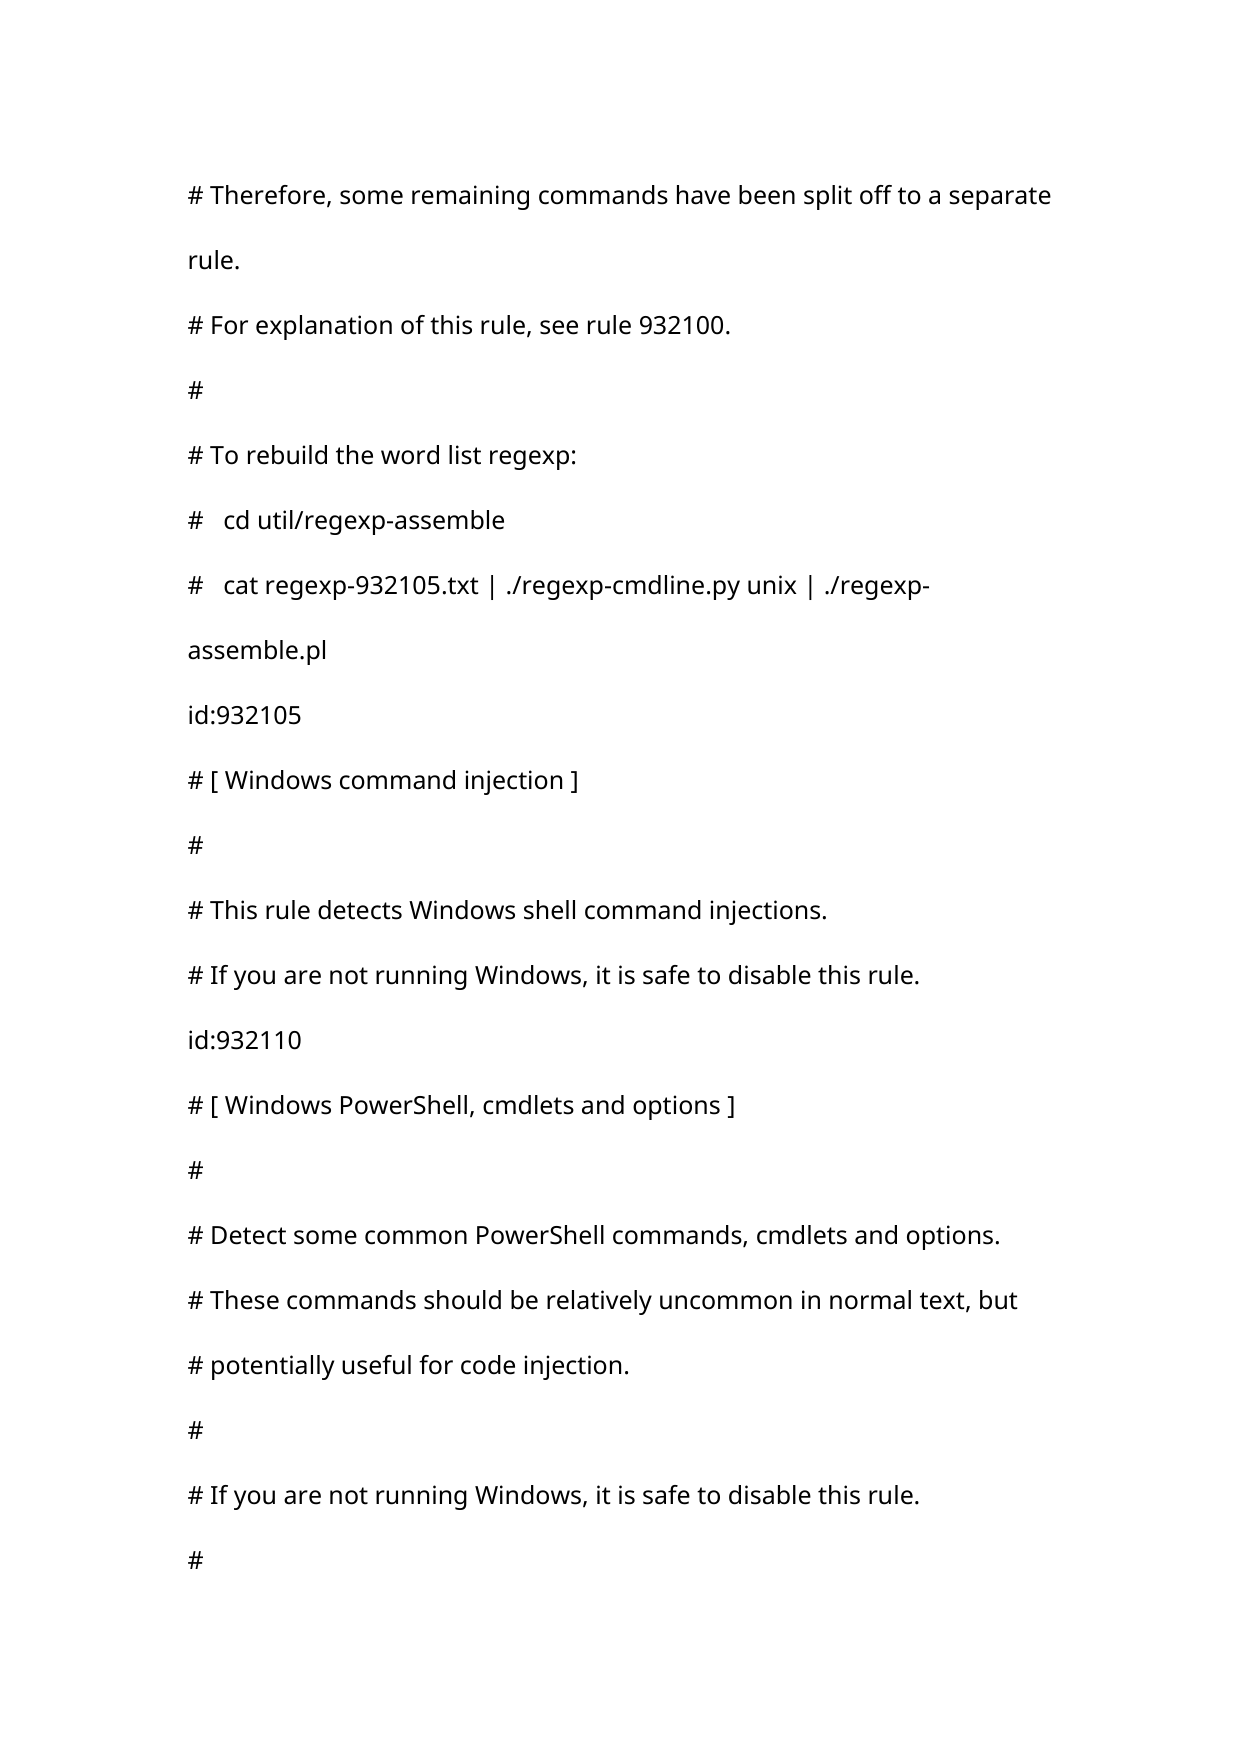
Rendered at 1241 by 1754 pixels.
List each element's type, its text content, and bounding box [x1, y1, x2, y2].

text id:932110 [187, 1007, 1053, 1072]
text # cat regexp-932105.txt | ./regexp-cmdline.py unix | ./regexp-assemble.pl [187, 552, 1053, 682]
text # cd util/regexp-assemble [187, 487, 1053, 552]
text # Detect some common PowerShell commands, cmdlets and options. [187, 1202, 1053, 1267]
text # If you are not running Windows, it is safe to disable this rule. [187, 942, 1053, 1007]
text # For explanation of this rule, see rule 932100. [187, 292, 1053, 357]
text # [187, 1137, 1053, 1202]
text # potentially useful for code injection. [187, 1332, 1053, 1397]
text # [187, 1397, 1053, 1462]
text # [ Windows PowerShell, cmdlets and options ] [187, 1072, 1053, 1137]
text # [187, 1527, 1053, 1592]
text # To rebuild the word list regexp: [187, 422, 1053, 487]
text # Therefore, some remaining commands have been split off to a separate rule. [187, 162, 1053, 292]
text # This rule detects Windows shell command injections. [187, 877, 1053, 942]
text # [187, 357, 1053, 422]
text # These commands should be relatively uncommon in normal text, but [187, 1267, 1053, 1332]
text # If you are not running Windows, it is safe to disable this rule. [187, 1462, 1053, 1527]
text # [ Windows command injection ] [187, 747, 1053, 812]
text id:932105 [187, 682, 1053, 747]
text # [187, 812, 1053, 877]
